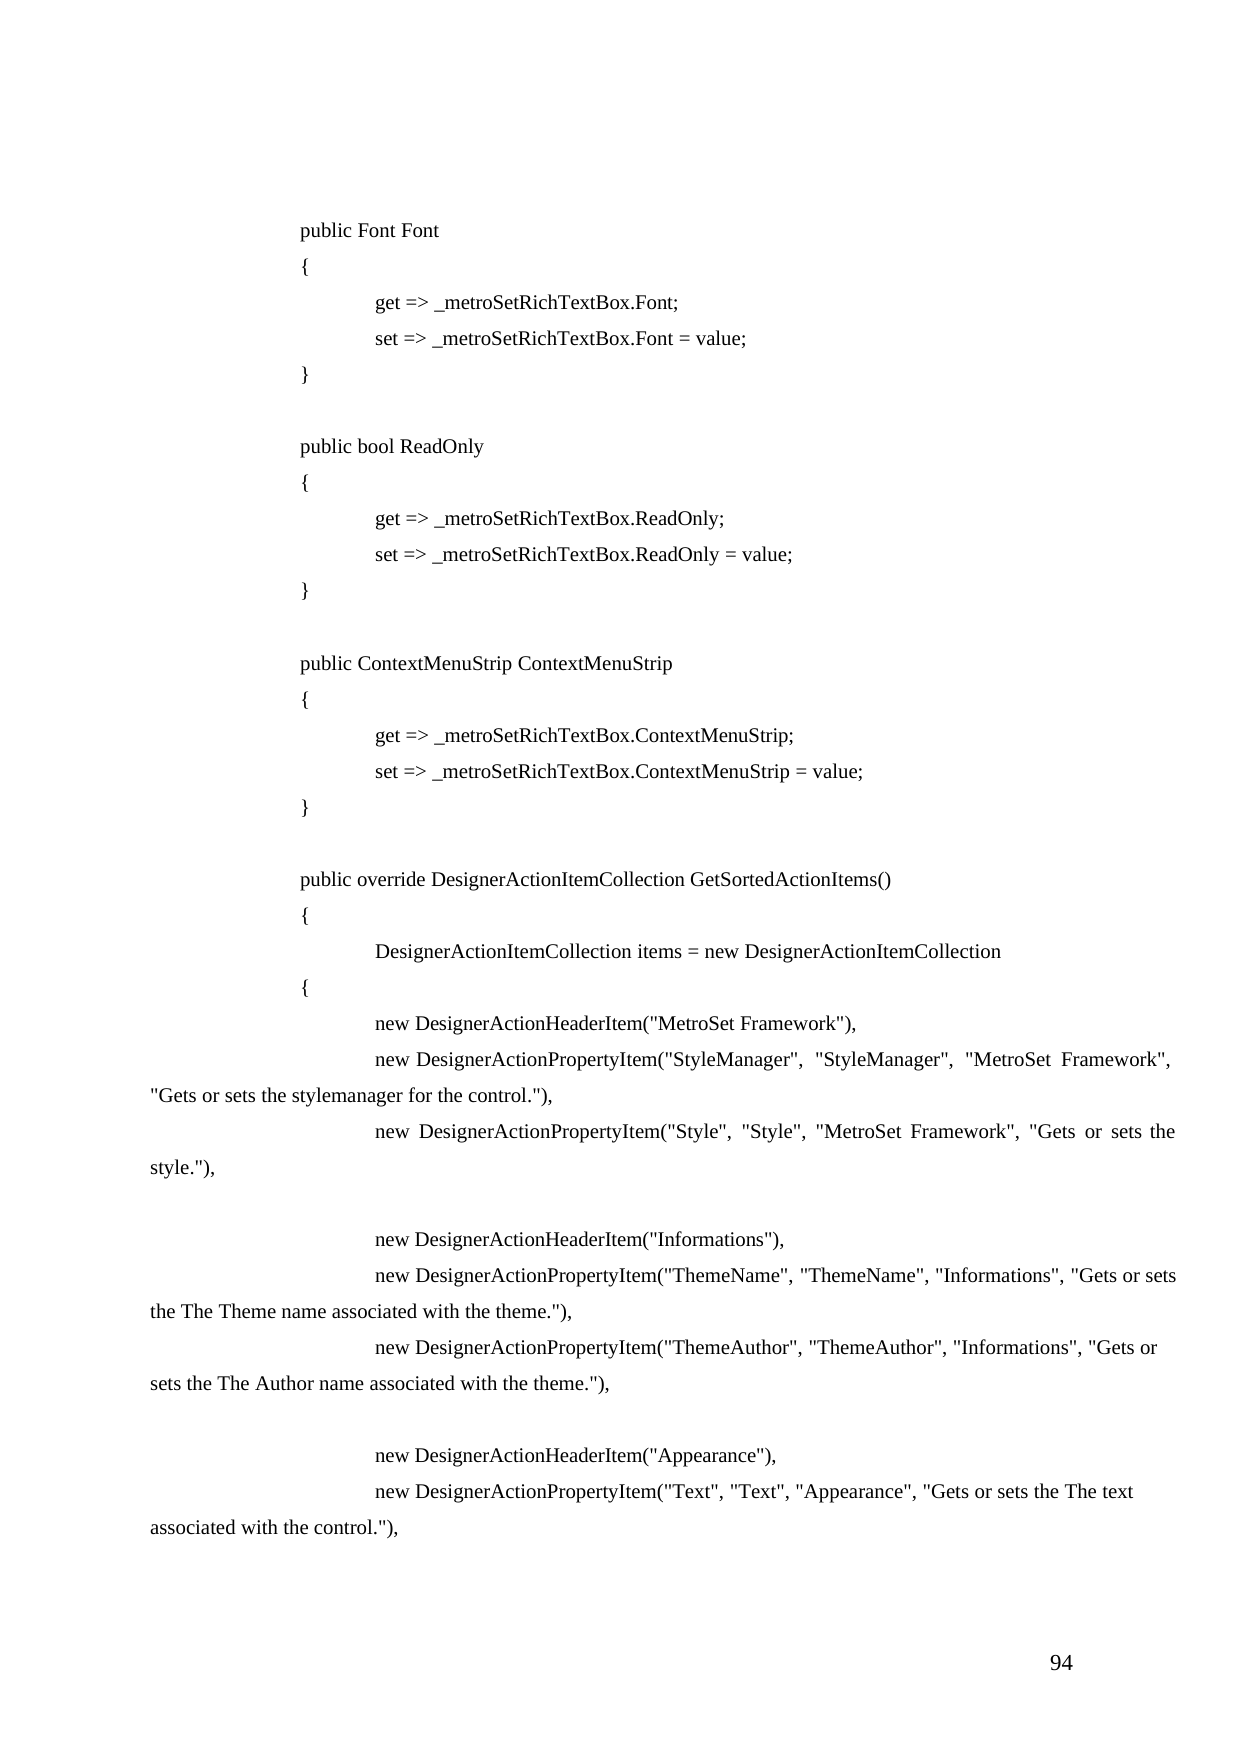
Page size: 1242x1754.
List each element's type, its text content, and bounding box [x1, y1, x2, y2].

text public bool ReadOnly [300, 434, 1198, 458]
text { [300, 903, 1198, 927]
text get => _metroSetRichTextBox.Font; [375, 290, 1198, 314]
text set => _metroSetRichTextBox.ContextMenuStrip = value; [375, 759, 1198, 783]
text { [300, 470, 1198, 494]
text get => _metroSetRichTextBox.ContextMenuStrip; [375, 723, 1198, 747]
text DesignerActionItemCollection items = new DesignerActionItemCollection [375, 939, 1198, 963]
text get => _metroSetRichTextBox.ReadOnly; [375, 506, 1198, 530]
text new DesignerActionPropertyItem("Text", "Text", "Appearance", "Gets or sets the The text associated with the control."), [150, 1479, 1150, 1539]
text "Gets or sets the stylemanager for the control."), [150, 1083, 1198, 1107]
text } [300, 795, 1198, 819]
text set => _metroSetRichTextBox.ReadOnly = value; [375, 542, 1198, 566]
text public ContextMenuStrip ContextMenuStrip [300, 651, 1198, 674]
text { [300, 687, 1198, 711]
text style."), [150, 1155, 1198, 1179]
text new DesignerActionHeaderItem("Appearance"), [375, 1443, 1198, 1467]
text new DesignerActionPropertyItem("ThemeAuthor", "ThemeAuthor", "Informations", "Gets or sets the The Author name associated with the theme."), [150, 1335, 1170, 1395]
text new DesignerActionHeaderItem("MetroSet Framework"), [375, 1011, 1198, 1035]
text set => _metroSetRichTextBox.Font = value; [375, 326, 1198, 350]
text public override DesignerActionItemCollection GetSortedActionItems() [300, 867, 1198, 891]
text } [300, 362, 1198, 386]
text new DesignerActionPropertyItem("StyleManager", "StyleManager", "MetroSet Framework", [375, 1047, 1198, 1071]
text { [300, 975, 1198, 999]
text { [300, 254, 1198, 278]
text } [300, 578, 1198, 602]
text public Font Font [300, 218, 1198, 242]
text new DesignerActionPropertyItem("ThemeName", "ThemeName", "Informations", "Gets or sets the The Theme name associated with the theme."), [150, 1263, 1198, 1323]
text new DesignerActionPropertyItem("Style", "Style", "MetroSet Framework", "Gets or sets the [375, 1119, 1198, 1143]
text new DesignerActionHeaderItem("Informations"), [375, 1227, 1198, 1251]
